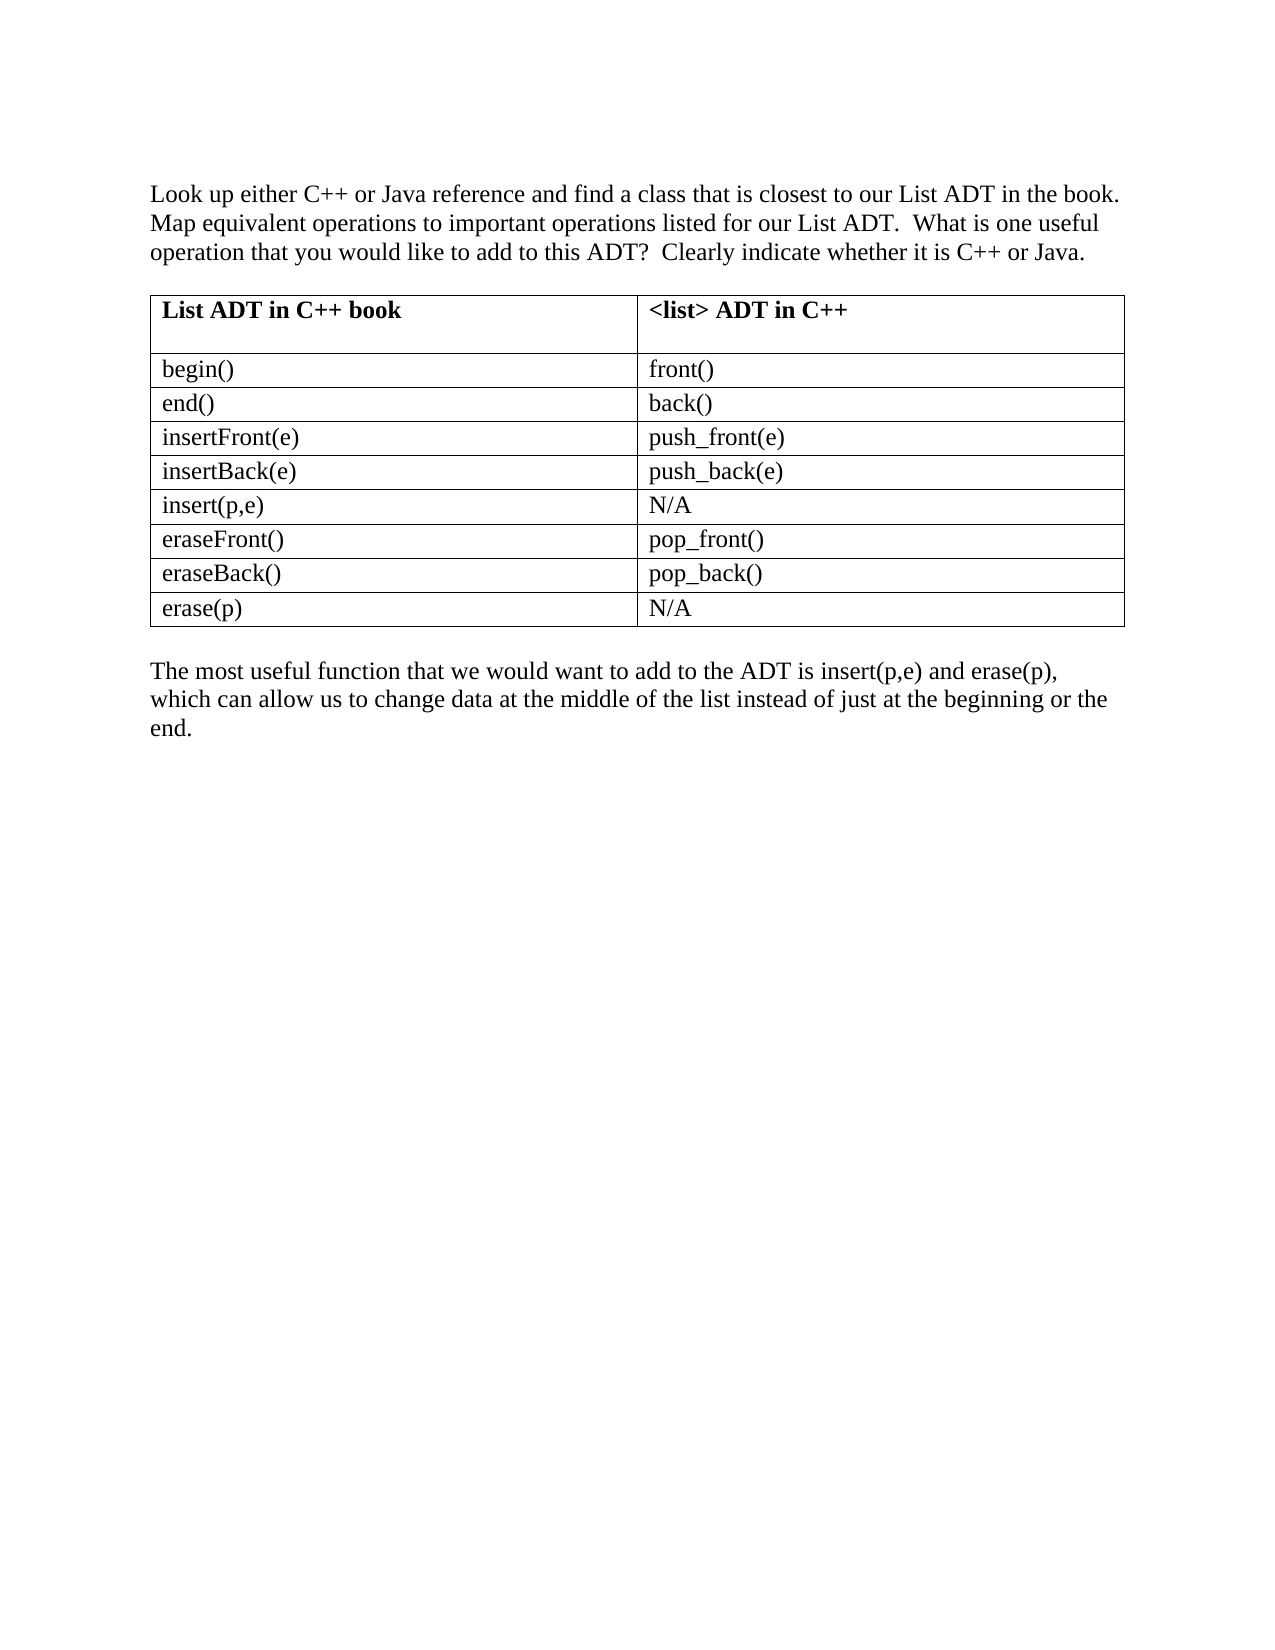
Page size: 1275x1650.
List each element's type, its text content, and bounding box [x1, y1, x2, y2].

table_cell push_front(e) [638, 422, 1124, 455]
table_cell pop_front() [638, 525, 1124, 557]
table_cell insert(p,e) [151, 490, 637, 523]
table_cell eraseFront() [151, 525, 637, 557]
text The most useful function that we would want to add to the ADT is insert(p,e) and erase(p), which can allow us to change data at the middle of the list instead of just at the beginning or the end. [150, 656, 1125, 742]
table_cell push_back(e) [638, 456, 1124, 489]
table_cell front() [638, 354, 1124, 387]
table_cell eraseBack() [151, 559, 637, 592]
table_cell insertFront(e) [151, 422, 637, 455]
table_cell back() [638, 388, 1124, 421]
table_cell erase(p) [151, 593, 637, 626]
table_cell end() [151, 388, 637, 421]
text Look up either C++ or Java reference and find a class that is closest to our List ADT in the book. Map equivalent operations to important operations listed for our List ADT. What is one useful operation that you would like to add to this ADT? Clearly indicate whether it is C++ or Java. [150, 179, 1125, 265]
table_cell N/A [638, 593, 1124, 626]
table_header List ADT in C++ book [151, 296, 637, 353]
table_cell N/A [638, 490, 1124, 523]
table_cell pop_back() [638, 559, 1124, 592]
table_cell insertBack(e) [151, 456, 637, 489]
table_cell begin() [151, 354, 637, 387]
table_header <list> ADT in C++ [638, 296, 1124, 353]
